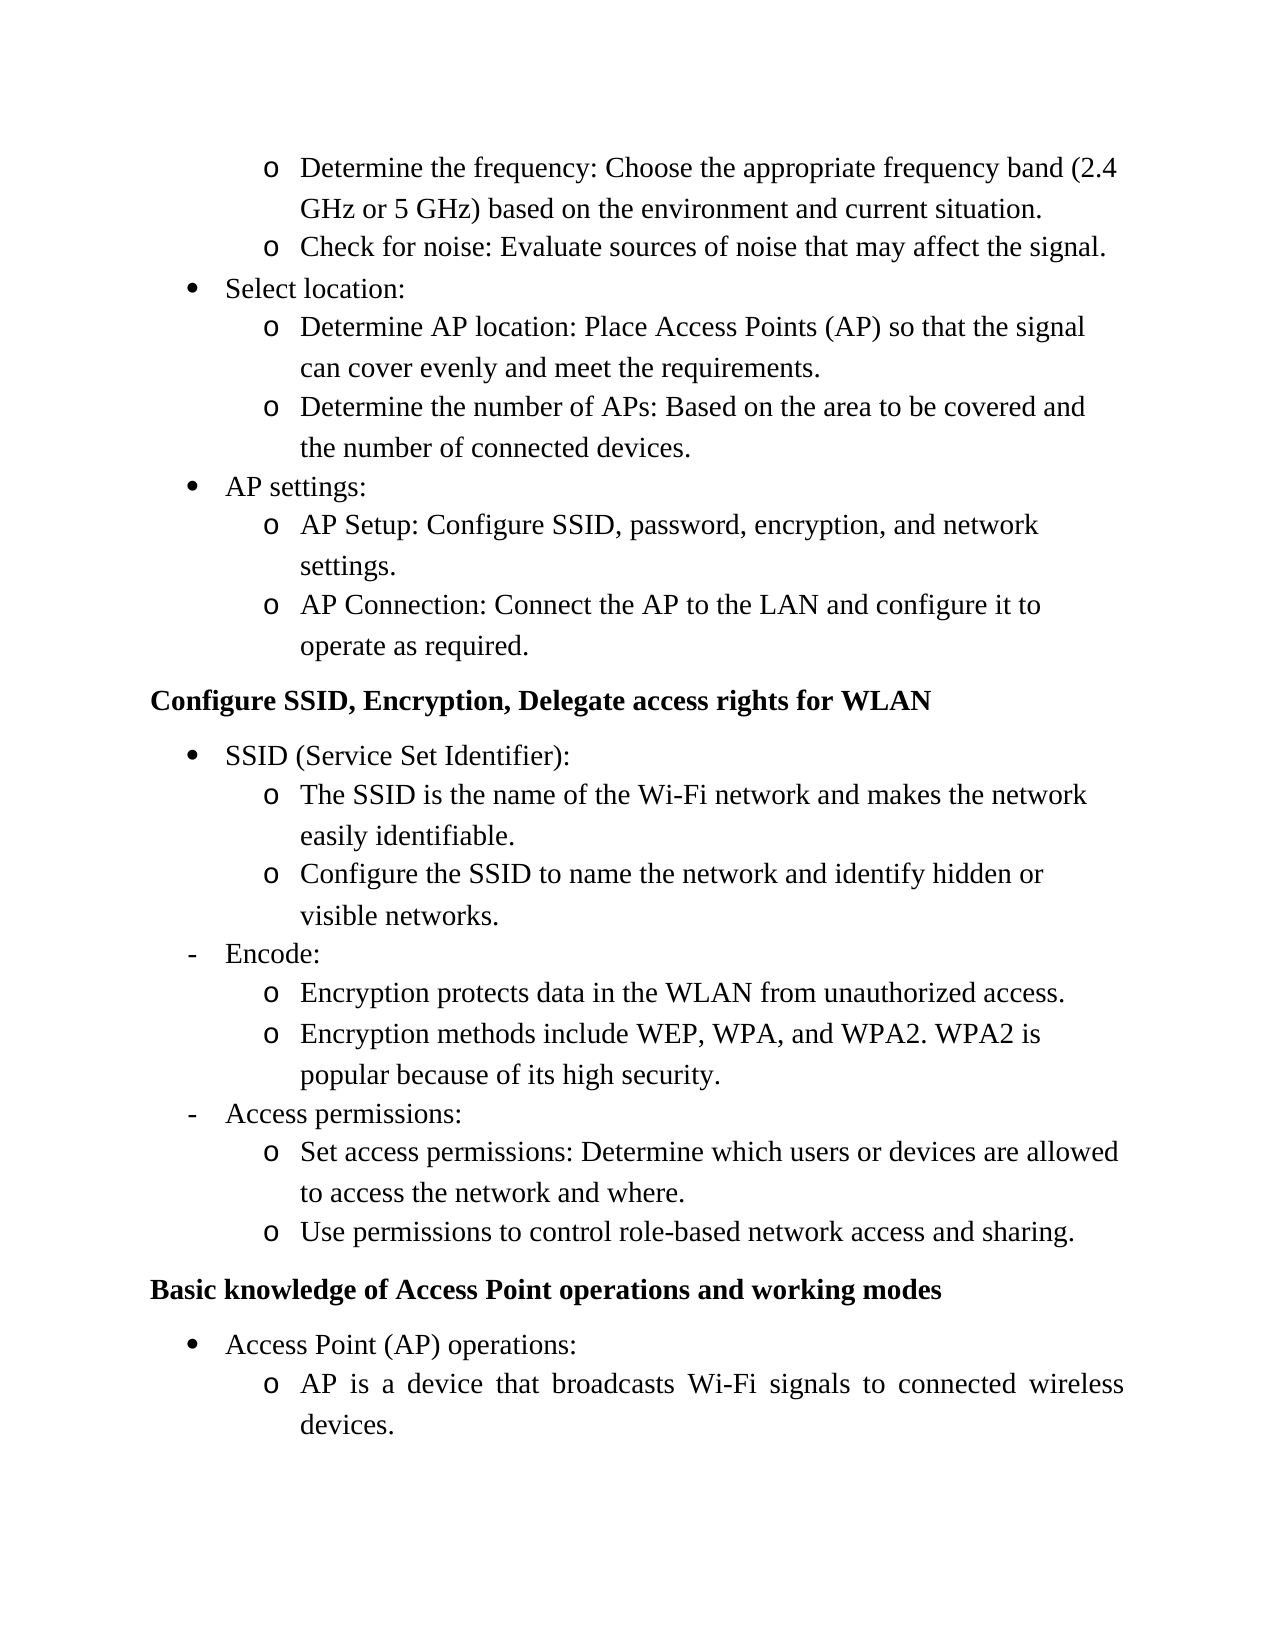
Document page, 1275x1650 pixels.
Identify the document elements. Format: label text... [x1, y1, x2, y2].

text Basic knowledge of Access Point operations and working modes [150, 1272, 1125, 1305]
text Configure SSID, Encryption, Delegate access rights for WLAN [150, 683, 1125, 717]
list Determine AP location: Place Access Points (AP) so that the signal can cover evenly and meet the requirements. [262, 309, 1125, 384]
list The SSID is the name of the Wi-Fi network and makes the network easily identifiable. [262, 777, 1125, 852]
list AP Setup: Configure SSID, password, encryption, and network settings. [262, 507, 1125, 582]
list AP settings: [187, 469, 1125, 502]
list SSID (Service Set Identifier): [187, 738, 1125, 772]
list Determine the frequency: Choose the appropriate frequency band (2.4 GHz or 5 GHz) based on the environment and current situation. [262, 150, 1125, 224]
list Encryption methods include WEP, WPA, and WPA2. WPA2 is popular because of its high security. [262, 1016, 1125, 1091]
list Check for noise: Evaluate sources of noise that may affect the signal. [262, 229, 1125, 266]
list Access permissions: [187, 1096, 1125, 1129]
list AP Connection: Connect the AP to the LAN and configure it to operate as required. [262, 587, 1125, 662]
list Access Point (AP) operations: [187, 1327, 1125, 1361]
list Select location: [187, 271, 1125, 304]
list Use permissions to control role-based network access and sharing. [262, 1214, 1125, 1250]
list AP is a device that broadcasts Wi-Fi signals to connected wireless devices. [262, 1366, 1125, 1440]
list Set access permissions: Determine which users or devices are allowed to access the network and where. [262, 1134, 1125, 1209]
list Encryption protects data in the WLAN from unauthorized access. [262, 975, 1125, 1011]
list Determine the number of APs: Based on the area to be covered and the number of connected devices. [262, 389, 1125, 464]
list Configure the SSID to name the network and identify hidden or visible networks. [262, 857, 1125, 931]
list Encode: [187, 936, 1125, 970]
